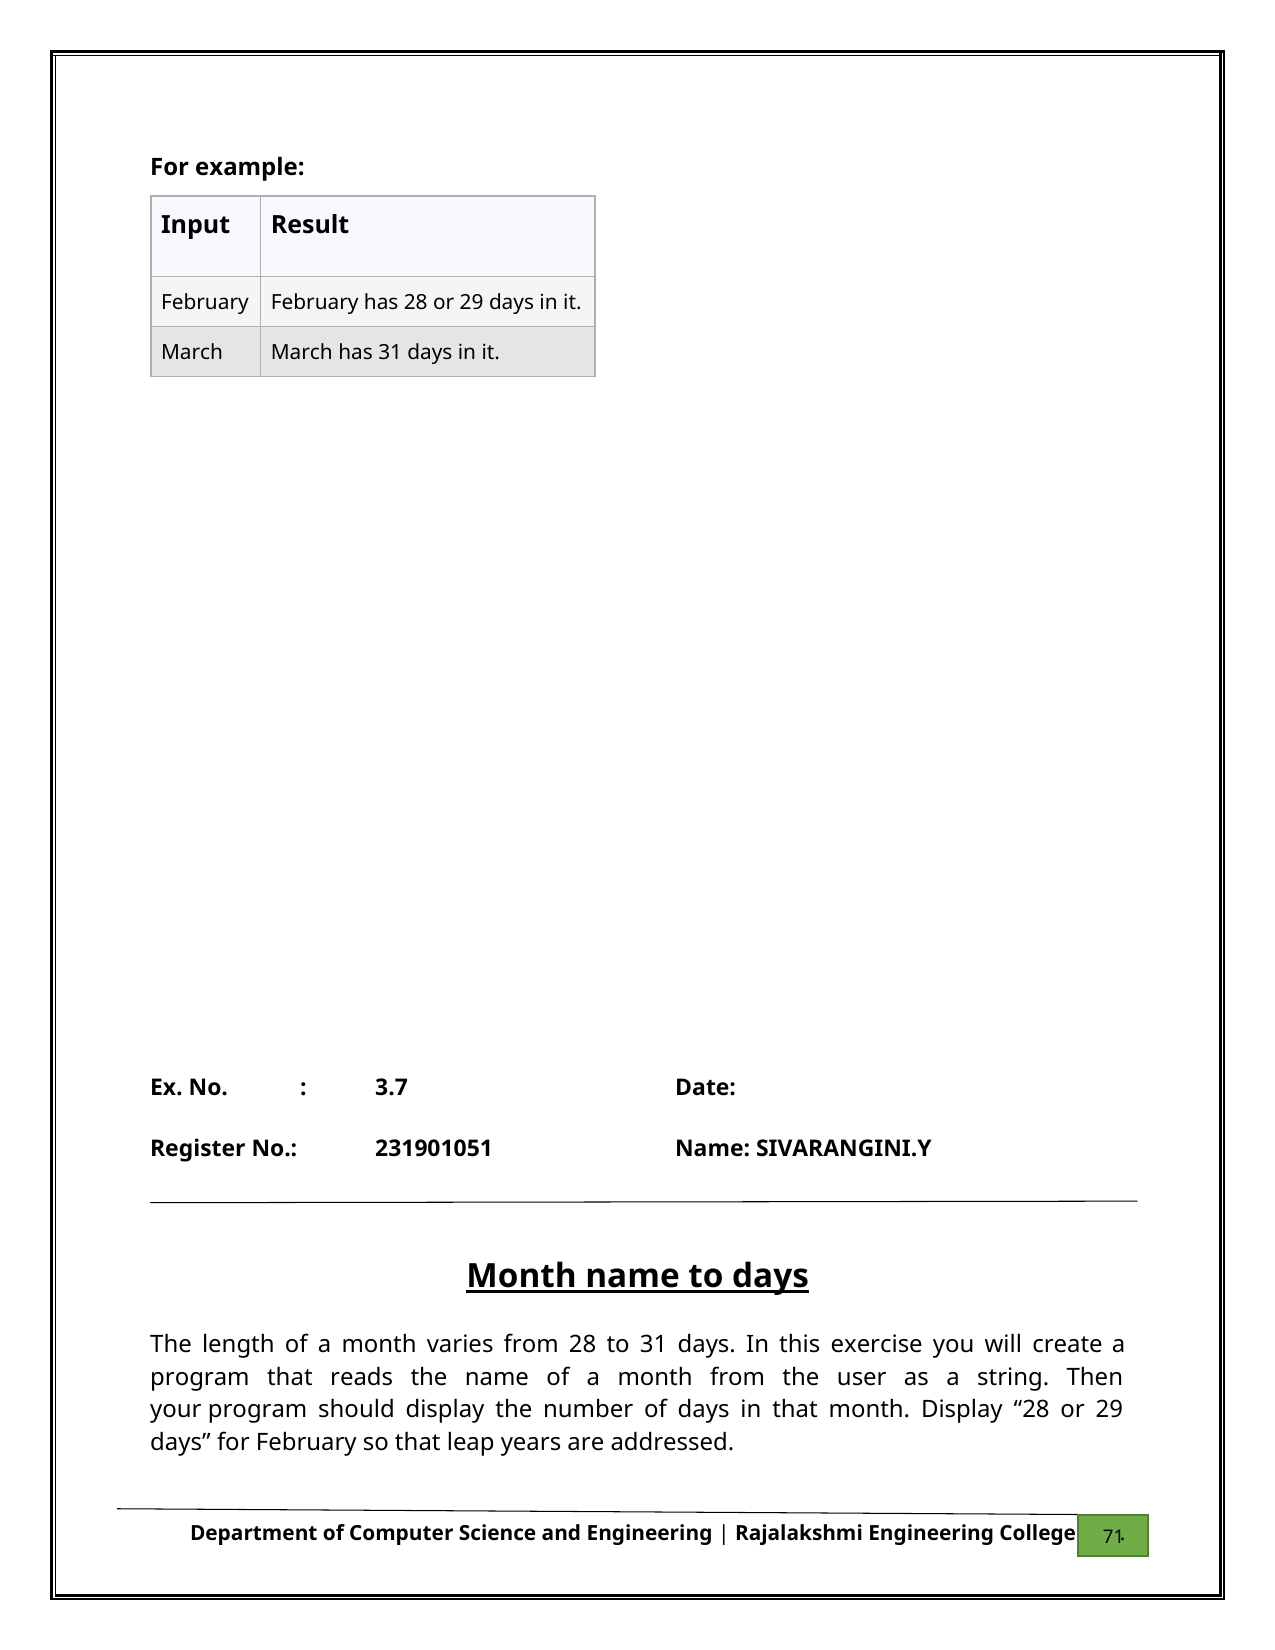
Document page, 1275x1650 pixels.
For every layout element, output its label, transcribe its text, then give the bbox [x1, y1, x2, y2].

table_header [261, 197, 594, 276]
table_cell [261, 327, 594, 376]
text Month name to days [150, 1252, 1125, 1298]
text The length of a month varies from 28 to 31 days. In this exercise you will create a program that reads the name of a month from the user as a string. Then your program should display the number of days in that month. Display “28 or 29 days” for February so that leap years are addressed. [150, 1327, 1125, 1457]
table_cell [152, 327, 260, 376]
text For example: [150, 150, 1125, 183]
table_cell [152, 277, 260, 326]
text Register No.: 231901051 Name: SIVARANGINI.Y [150, 1131, 1125, 1163]
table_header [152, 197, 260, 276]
text Ex. No. : 3.7 Date: [150, 1071, 1125, 1102]
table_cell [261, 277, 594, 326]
